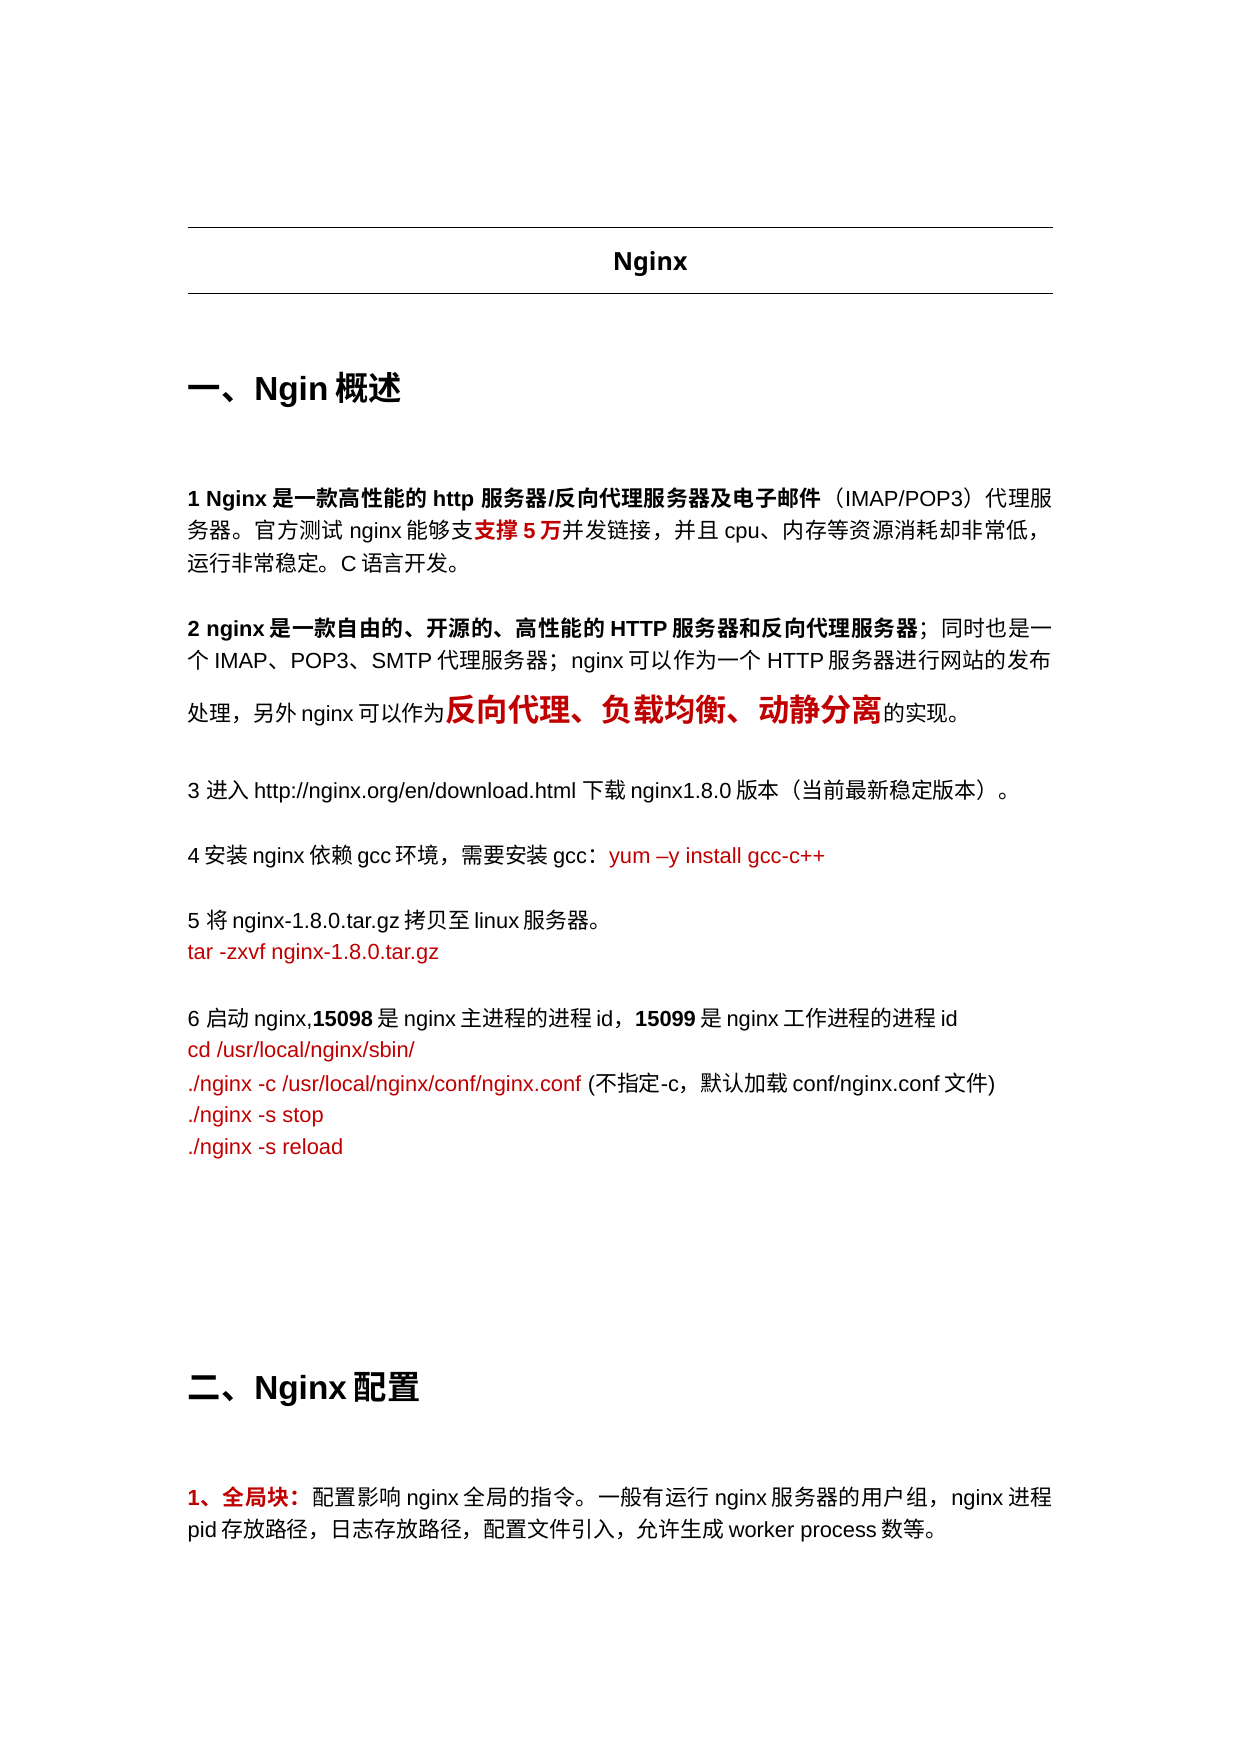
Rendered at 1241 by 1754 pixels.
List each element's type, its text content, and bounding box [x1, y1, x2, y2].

subtitle 二、Nginx配置 [187, 1352, 1053, 1417]
text cd /usr/local/nginx/sbin/ [187, 1033, 1053, 1065]
text ./nginx -c /usr/local/nginx/conf/nginx.conf (不指定-c，默认加载conf/nginx.conf文件) [187, 1065, 1053, 1098]
text 4安装nginx依赖gcc环境，需要安装gcc：yum –y install gcc-c++ [187, 838, 1053, 870]
text 5 将nginx-1.8.0.tar.gz拷贝至linux服务器。 [187, 903, 1053, 935]
text 1 Nginx是一款高性能的http 服务器/反向代理服务器及电子邮件（IMAP/POP3）代理服务器。官方测试nginx能够支支撑5万并发链接，并且cpu、内存等资源消耗却非常低，运行非常稳定。C语言开发。 [187, 480, 1053, 578]
text 3 进入http://nginx.org/en/download.html 下载nginx1.8.0版本（当前最新稳定版本）。 [187, 773, 1053, 805]
text 2 nginx是一款自由的、开源的、高性能的HTTP服务器和反向代理服务器；同时也是一个IMAP、POP3、SMTP代理服务器；nginx可以作为一个HTTP服务器进行网站的发布处理，另外nginx可以作为反向代理、负载均衡、动静分离的实现。 [187, 610, 1053, 740]
text ./nginx -s stop [187, 1098, 1053, 1130]
text ./nginx -s reload [187, 1130, 1053, 1163]
subtitle 一、Ngin概述 [187, 354, 1053, 419]
text 1、全局块：配置影响nginx全局的指令。一般有运行nginx服务器的用户组，nginx进程pid存放路径，日志存放路径，配置文件引入，允许生成worker process数等。 [187, 1479, 1053, 1544]
text 6 启动nginx,15098是nginx主进程的进程id，15099是nginx工作进程的进程id [187, 1000, 1053, 1033]
text Nginx [187, 228, 1053, 294]
text tar -zxvf nginx-1.8.0.tar.gz [187, 935, 1053, 968]
